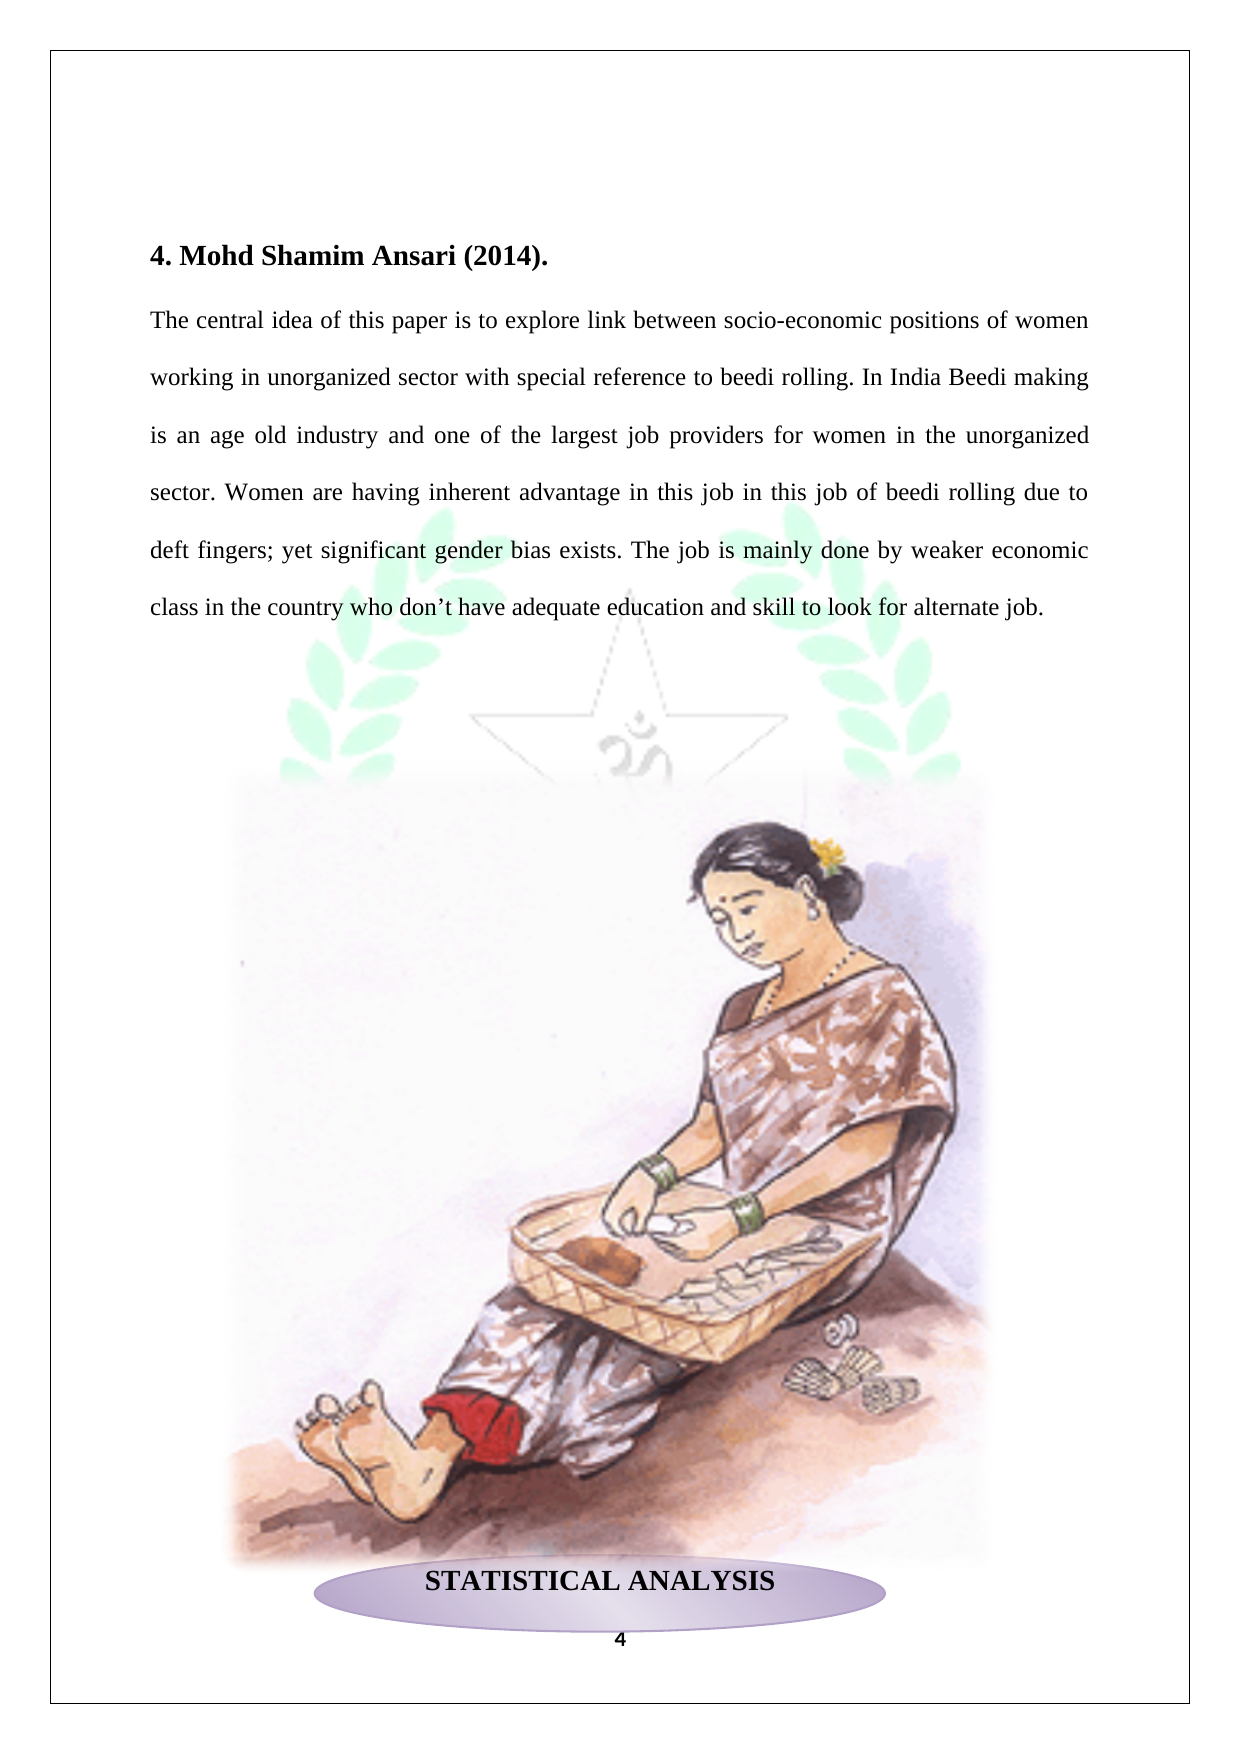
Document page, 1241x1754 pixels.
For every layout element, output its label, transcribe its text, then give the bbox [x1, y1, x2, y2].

text 4. Mohd Shamim Ansari (2014). [150, 238, 1090, 271]
picture [244, 786, 973, 1550]
text The central idea of this paper is to explore link between socio-economic positions of women working in unorganized sector with special reference to beedi rolling. In India Beedi making is an age old industry and one of the largest job providers for women in the unorganized sector. Women are having inherent advantage in this job in this job of beedi rolling due to deft fingers; yet significant gender bias exists. The job is mainly done by weaker economic class in the country who don’t have adequate education and skill to look for alternate job. [150, 305, 1090, 621]
